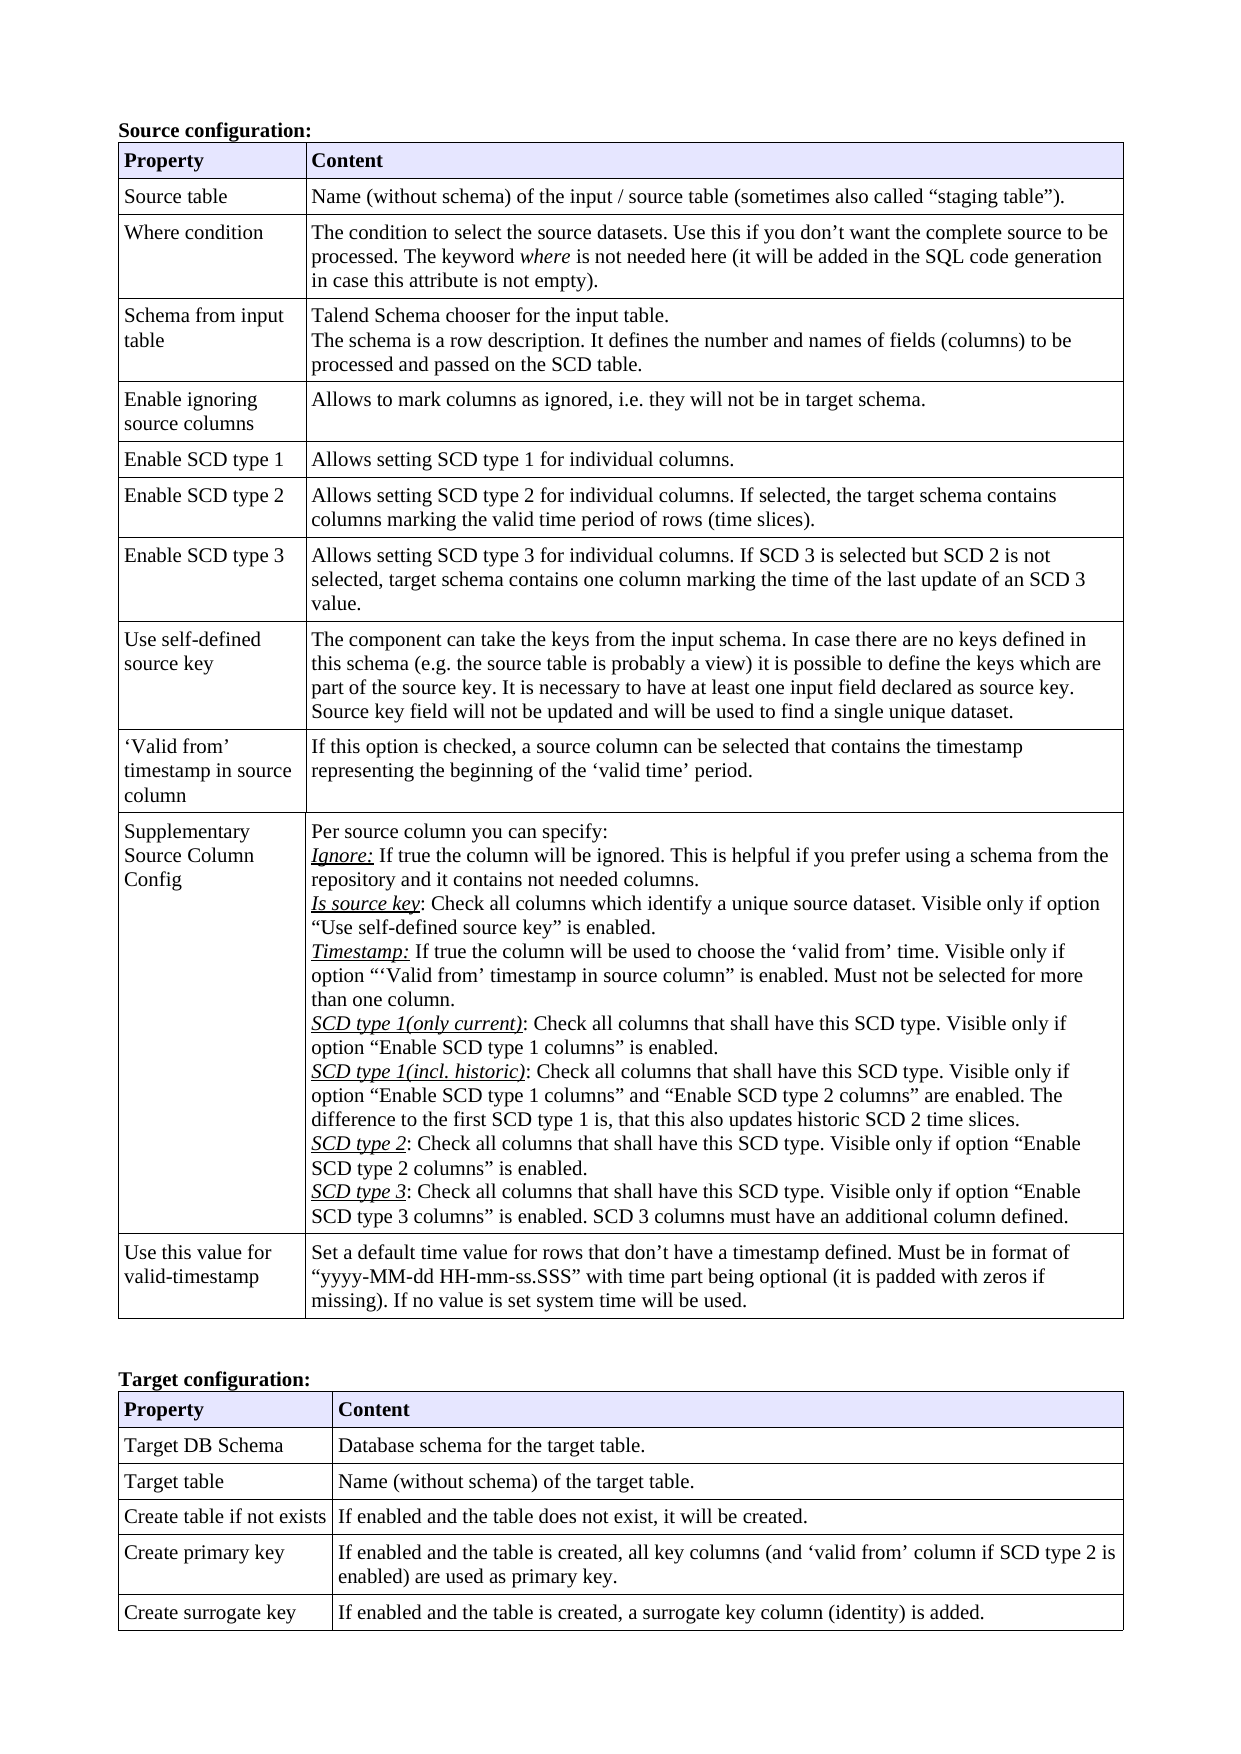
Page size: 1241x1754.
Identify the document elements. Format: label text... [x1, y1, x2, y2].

table_cell Talend Schema chooser for the input table. The schema is a row description. It defines the number and names of fields (columns) to be processed and passed on the SCD table. [307, 299, 1123, 381]
table_cell Enable ignoring source columns [119, 382, 306, 441]
table_header Property [119, 143, 306, 178]
table_header Content [307, 143, 1123, 178]
table_cell Set a default time value for rows that don’t have a timestamp defined. Must be in format of “yyyy-MM-dd HH-mm-ss.SSS” with time part being optional (it is padded with zeros if missing). If no value is set system time will be used. [306, 1234, 1123, 1318]
table_cell Per source column you can specify: Ignore: If true the column will be ignored. This is helpful if you prefer using a schema from the repository and it contains not needed columns. Is source key: Check all columns which identify a unique source dataset. Visible only if option “Use self-defined source key” is enabled. Timestamp: If true the column will be used to choose the ‘valid from’ time. Visible only if option “‘Valid from’ timestamp in source column” is enabled. Must not be selected for more than one column. SCD type 1(only current): Check all columns that shall have this SCD type. Visible only if option “Enable SCD type 1 columns” is enabled. SCD type 1(incl. historic): Check all columns that shall have this SCD type. Visible only if option “Enable SCD type 1 columns” and “Enable SCD type 2 columns” are enabled. The difference to the first SCD type 1 is, that this also updates historic SCD 2 time slices. SCD type 2: Check all columns that shall have this SCD type. Visible only if option “Enable SCD type 2 columns” is enabled. SCD type 3: Check all columns that shall have this SCD type. Visible only if option “Enable SCD type 3 columns” is enabled. SCD 3 columns must have an additional column defined. [306, 813, 1123, 1233]
text Source configuration: [118, 118, 1122, 142]
table_cell Allows setting SCD type 2 for individual columns. If selected, the target schema contains columns marking the valid time period of rows (time slices). [307, 478, 1123, 537]
table_cell Enable SCD type 1 [119, 442, 306, 477]
table_cell Allows setting SCD type 3 for individual columns. If SCD 3 is selected but SCD 2 is not selected, target schema contains one column marking the time of the last update of an SCD 3 value. [307, 538, 1123, 621]
table_cell Schema from input table [119, 299, 306, 381]
table_cell Allows setting SCD type 1 for individual columns. [307, 442, 1123, 477]
table_cell Target DB Schema [119, 1428, 332, 1463]
table_cell Name (without schema) of the input / source table (sometimes also called “staging table”). [307, 179, 1123, 214]
table_cell Create primary key [119, 1535, 332, 1594]
table_cell Create surrogate key [119, 1595, 332, 1630]
table_cell Allows to mark columns as ignored, i.e. they will not be in target schema. [307, 382, 1123, 441]
table_cell If enabled and the table is created, a surrogate key column (identity) is added. [333, 1595, 1123, 1630]
table_cell Enable SCD type 3 [119, 538, 306, 621]
table_cell If enabled and the table does not exist, it will be created. [333, 1500, 1123, 1534]
table_cell The component can take the keys from the input schema. In case there are no keys defined in this schema (e.g. the source table is probably a view) it is possible to define the keys which are part of the source key. It is necessary to have at least one input field declared as source key. Source key field will not be updated and will be used to find a single unique dataset. [307, 622, 1123, 728]
table_cell Name (without schema) of the target table. [333, 1464, 1123, 1498]
table_cell Where condition [119, 215, 306, 297]
table_cell Create table if not exists [119, 1500, 332, 1534]
text Target configuration: [118, 1367, 1122, 1391]
table_header Content [333, 1392, 1123, 1427]
table_cell Use this value for valid-timestamp [119, 1234, 305, 1318]
table_cell Supplementary Source Column Config [119, 813, 305, 1233]
table_cell If enabled and the table is created, all key columns (and ‘valid from’ column if SCD type 2 is enabled) are used as primary key. [333, 1535, 1123, 1594]
table_cell Enable SCD type 2 [119, 478, 306, 537]
table_header Property [119, 1392, 332, 1427]
table_cell Database schema for the target table. [333, 1428, 1123, 1463]
table_cell Source table [119, 179, 306, 214]
table_cell Use self-defined source key [119, 622, 306, 728]
table_cell Target table [119, 1464, 332, 1498]
table_cell If this option is checked, a source column can be selected that contains the timestamp representing the beginning of the ‘valid time’ period. [307, 730, 1123, 812]
table_cell The condition to select the source datasets. Use this if you don’t want the complete source to be processed. The keyword where is not needed here (it will be added in the SQL code generation in case this attribute is not empty). [307, 215, 1123, 297]
table_cell ‘Valid from’ timestamp in source column [119, 730, 306, 812]
